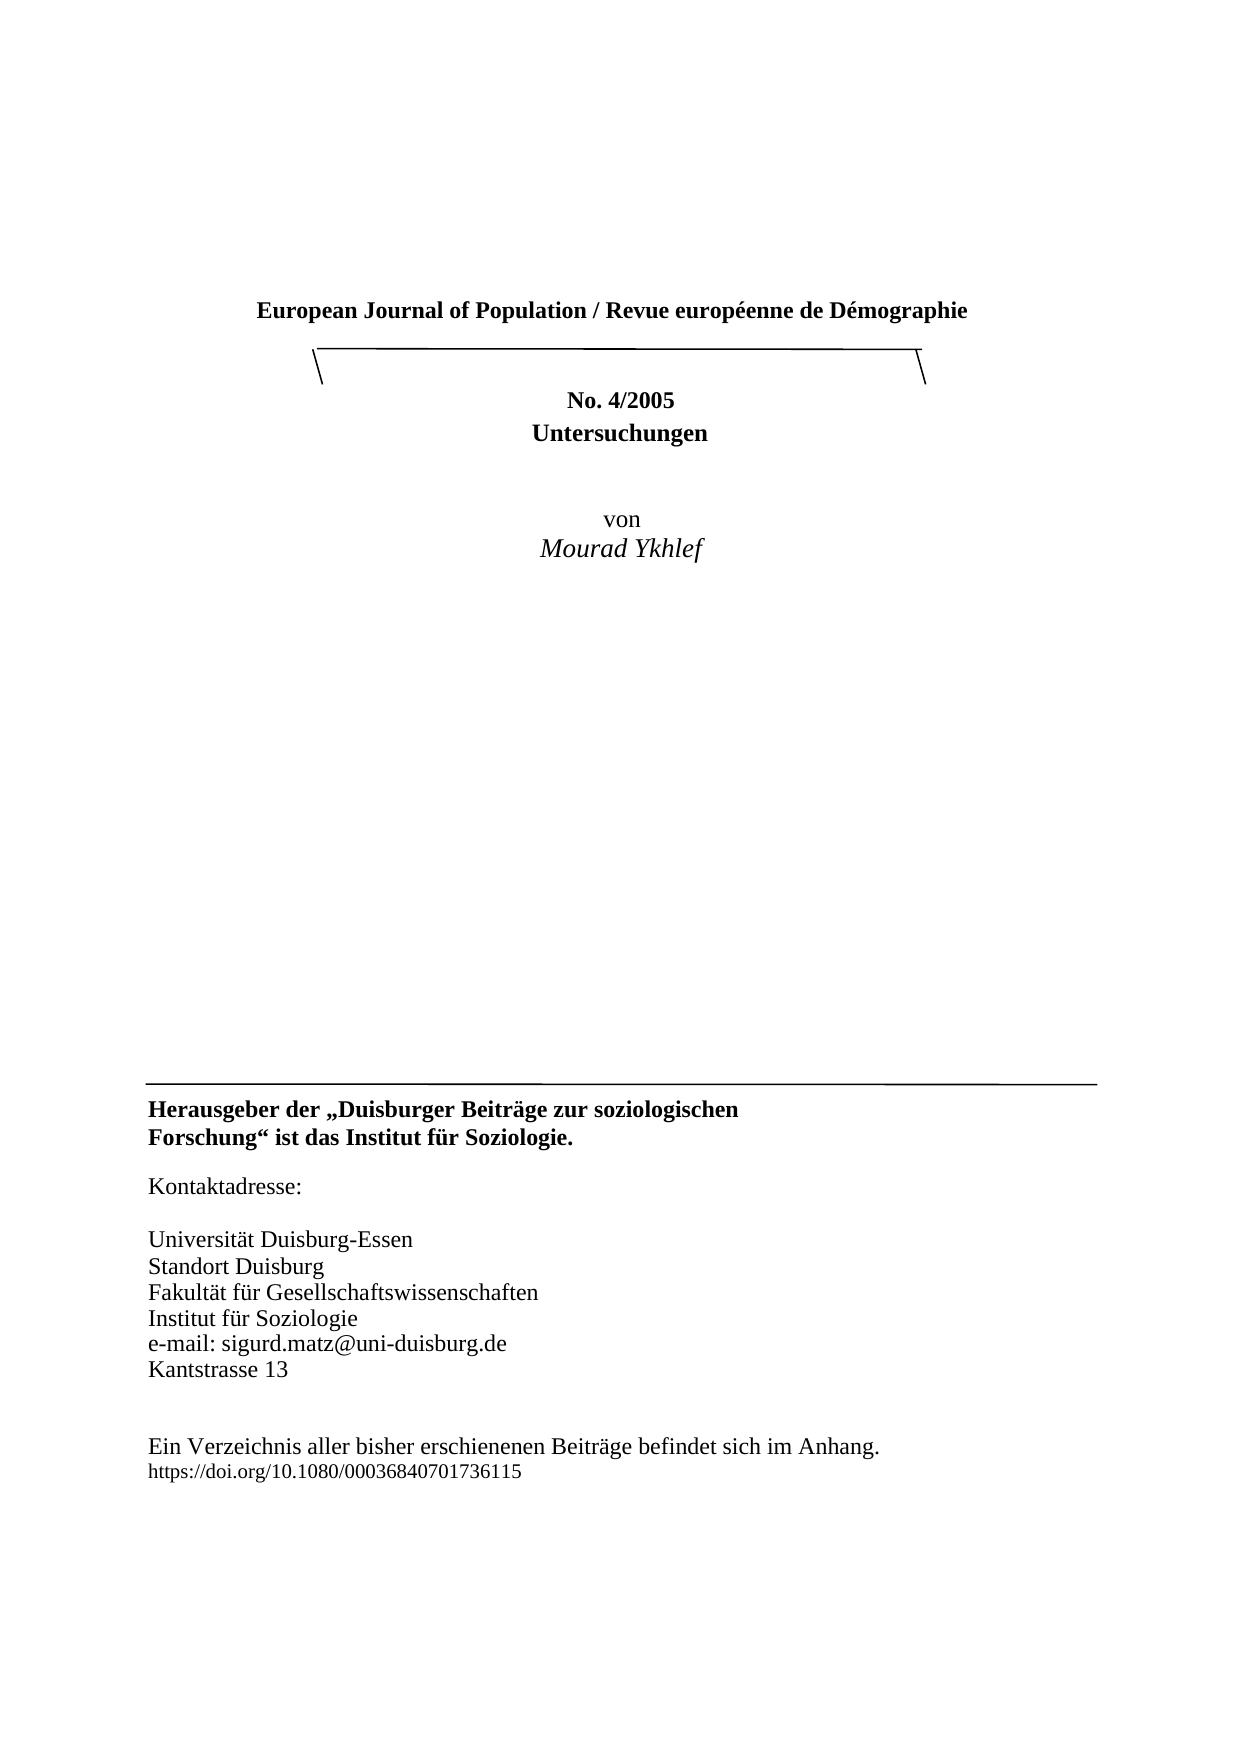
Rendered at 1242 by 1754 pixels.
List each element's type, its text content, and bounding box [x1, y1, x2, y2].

text Ein Verzeichnis aller bisher erschienenen Beiträge befindet sich im Anhang. [148, 1432, 1092, 1459]
text von [148, 504, 1096, 533]
text Kontaktadresse: [148, 1172, 1092, 1199]
text Fakultät für Gesellschaftswissenschaften [148, 1280, 1092, 1306]
text European Journal of Population / Revue européenne de Démographie [148, 297, 1077, 324]
text No. 4/2005 [148, 386, 1094, 414]
text Institut für Soziologie [148, 1306, 1092, 1332]
text Mourad Ykhlef [148, 533, 1094, 564]
text Standort Duisburg [148, 1253, 1092, 1280]
text Universität Duisburg-Essen [148, 1225, 1092, 1253]
text https://doi.org/10.1080/00036840701736115 [148, 1459, 1092, 1483]
text Kantstrasse 13 [148, 1357, 443, 1383]
text Untersuchungen [148, 418, 1092, 446]
text e-mail: sigurd.matz@uni-duisburg.de [148, 1332, 1092, 1357]
text Herausgeber der „Duisburger Beiträge zur soziologischen Forschung“ ist das Institut für Soziologie. [148, 1096, 837, 1150]
